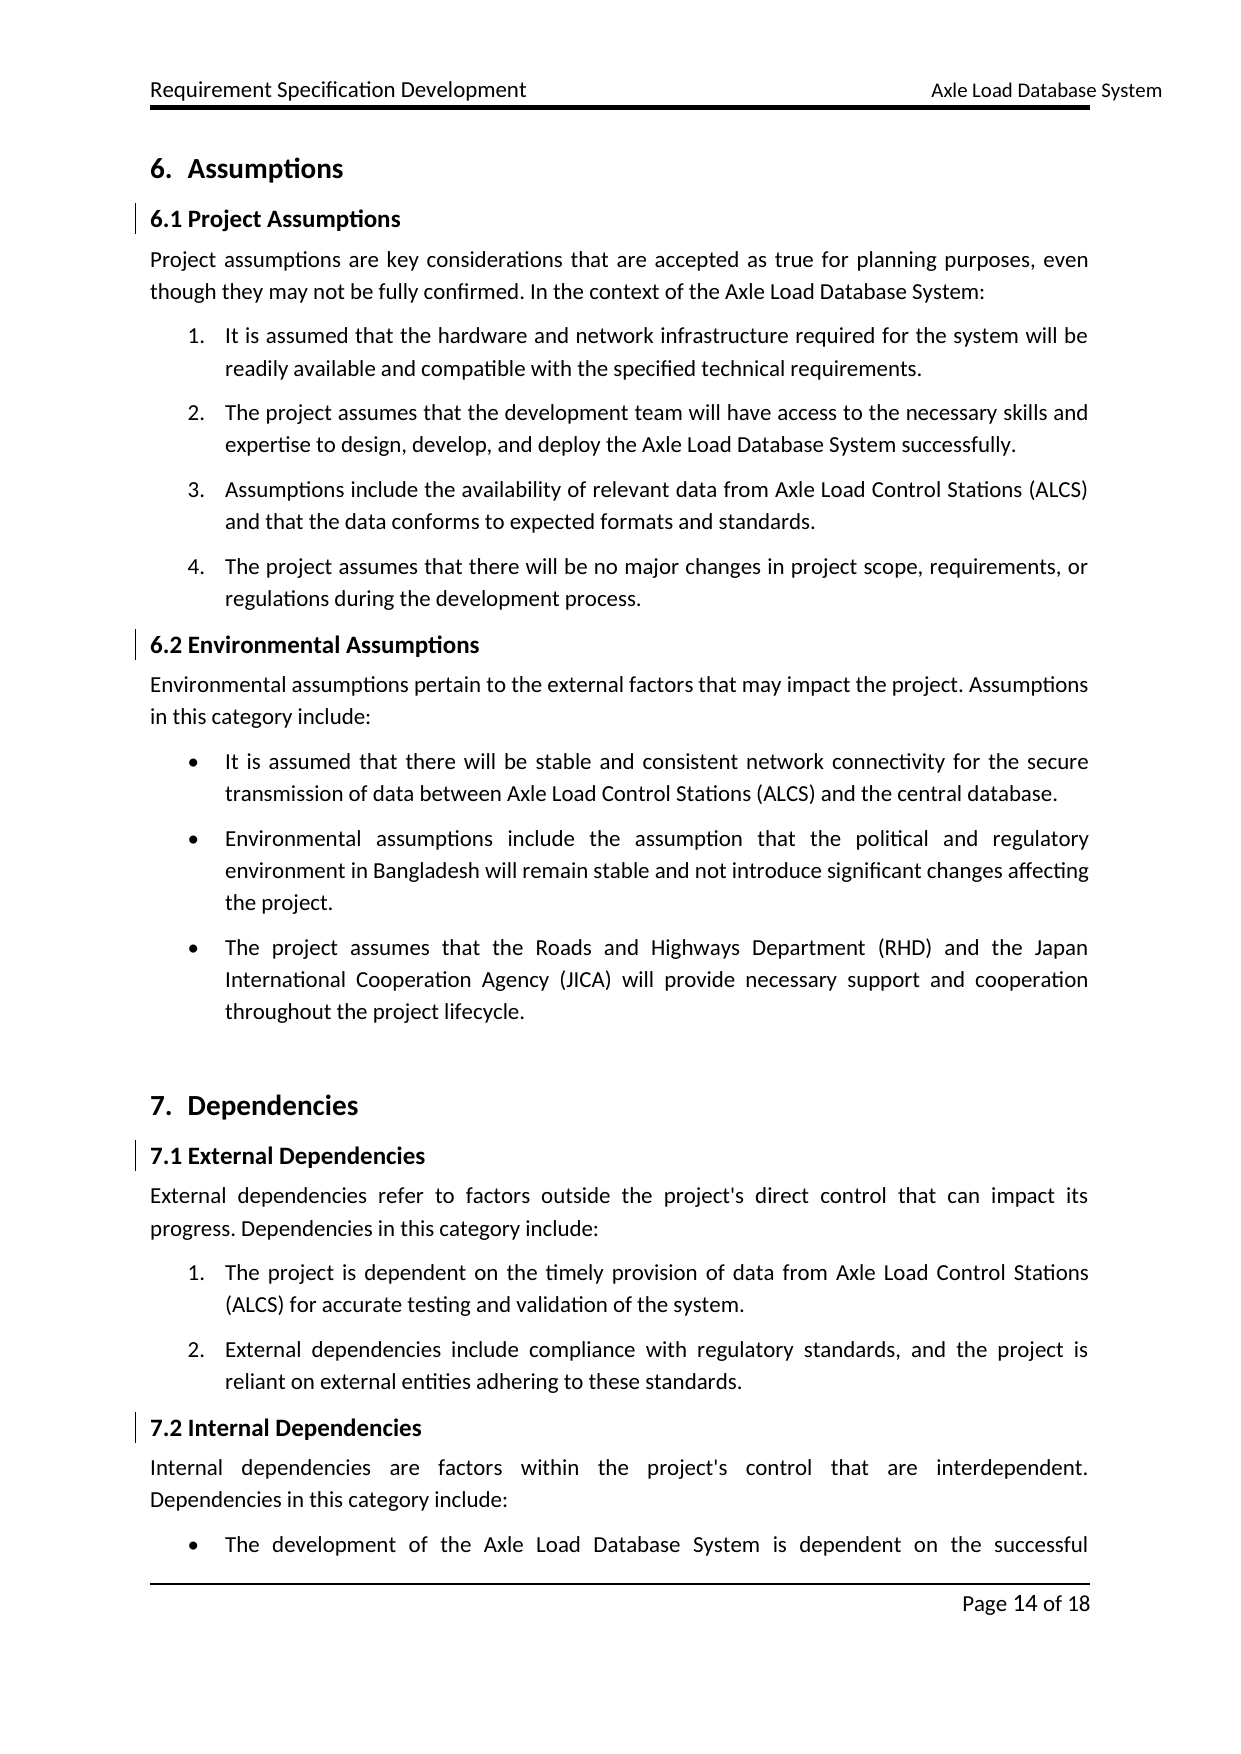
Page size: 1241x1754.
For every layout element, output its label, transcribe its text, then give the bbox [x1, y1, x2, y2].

list The project is dependent on the timely provision of data from Axle Load Control Stations (ALCS) for accurate testing and validation of the system. [187, 1258, 1090, 1319]
text Internal dependencies are factors within the project's control that are interdependent. Dependencies in this category include: [150, 1453, 1090, 1514]
list The project assumes that the development team will have access to the necessary skills and expertise to design, develop, and deploy the Axle Load Database System successfully. [187, 398, 1090, 459]
list It is assumed that the hardware and network infrastructure required for the system will be readily available and compatible with the specified technical requirements. [187, 322, 1090, 382]
text Project assumptions are key considerations that are accepted as true for planning purposes, even though they may not be fully confirmed. In the context of the Axle Load Database System: [150, 245, 1090, 305]
list Environmental assumptions include the assumption that the political and regulatory environment in Bangladesh will remain stable and not introduce significant changes affecting the project. [187, 824, 1090, 916]
list Assumptions include the availability of relevant data from Axle Load Control Stations (ALCS) and that the data conforms to expected formats and standards. [187, 475, 1090, 536]
list External dependencies include compliance with regulatory standards, and the project is reliant on external entities adhering to these standards. [187, 1335, 1090, 1396]
subtitle 7.1 External Dependencies [150, 1140, 1090, 1171]
subtitle 6.1 Project Assumptions [150, 203, 1090, 234]
subtitle Assumptions [150, 150, 1090, 186]
list The project assumes that there will be no major changes in project scope, requirements, or regulations during the development process. [187, 552, 1090, 612]
subtitle Dependencies [150, 1087, 1090, 1122]
list The project assumes that the Roads and Highways Department (RHD) and the Japan International Cooperation Agency (JICA) will provide necessary support and cooperation throughout the project lifecycle. [187, 933, 1090, 1026]
list It is assumed that there will be stable and consistent network connectivity for the secure transmission of data between Axle Load Control Stations (ALCS) and the central database. [187, 747, 1090, 807]
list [187, 1530, 1090, 1558]
text Environmental assumptions pertain to the external factors that may impact the project. Assumptions in this category include: [150, 670, 1090, 731]
subtitle 7.2 Internal Dependencies [150, 1412, 1090, 1443]
text External dependencies refer to factors outside the project's direct control that can impact its progress. Dependencies in this category include: [150, 1182, 1090, 1242]
subtitle 6.2 Environmental Assumptions [150, 629, 1090, 659]
